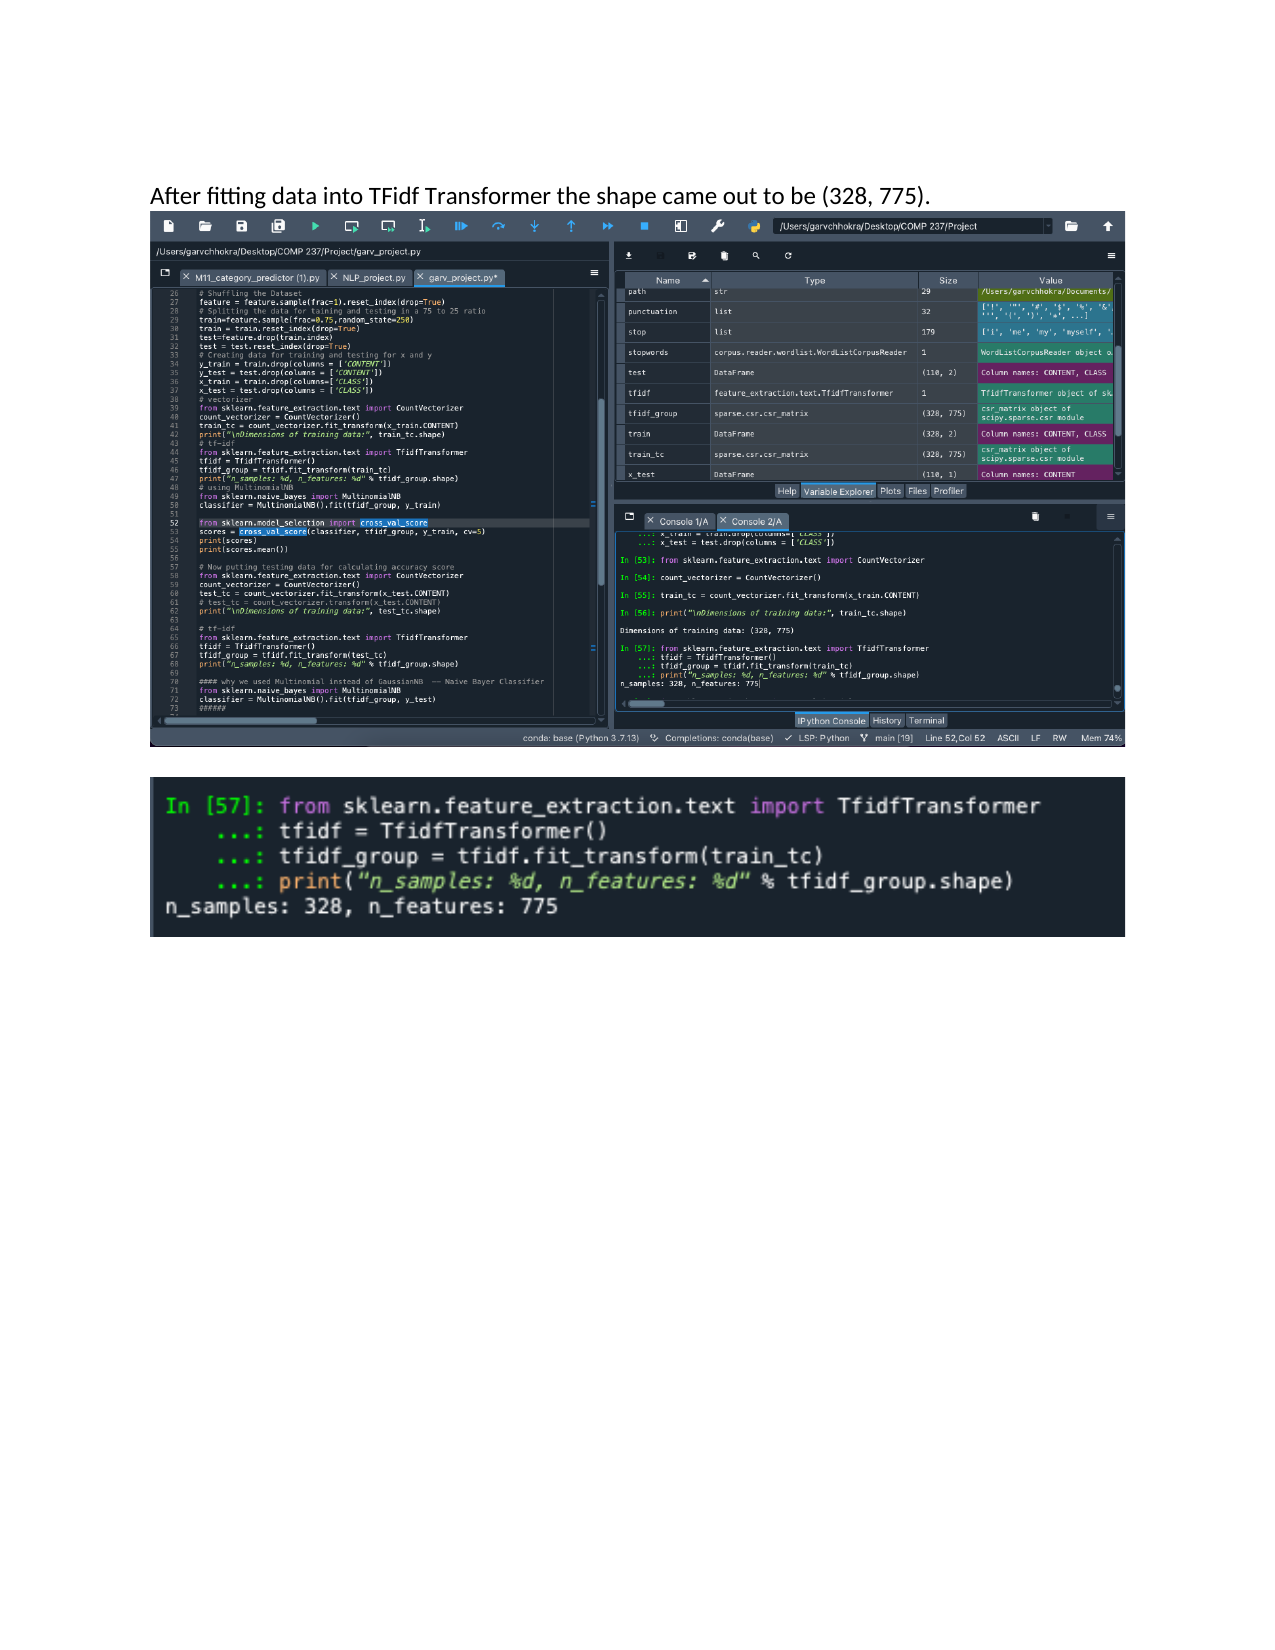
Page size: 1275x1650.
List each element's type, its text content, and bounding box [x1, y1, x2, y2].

text After fitting data into TFidf Transformer the shape came out to be (328, 775). [150, 181, 1125, 211]
picture [150, 211, 1125, 747]
picture [150, 777, 1125, 937]
